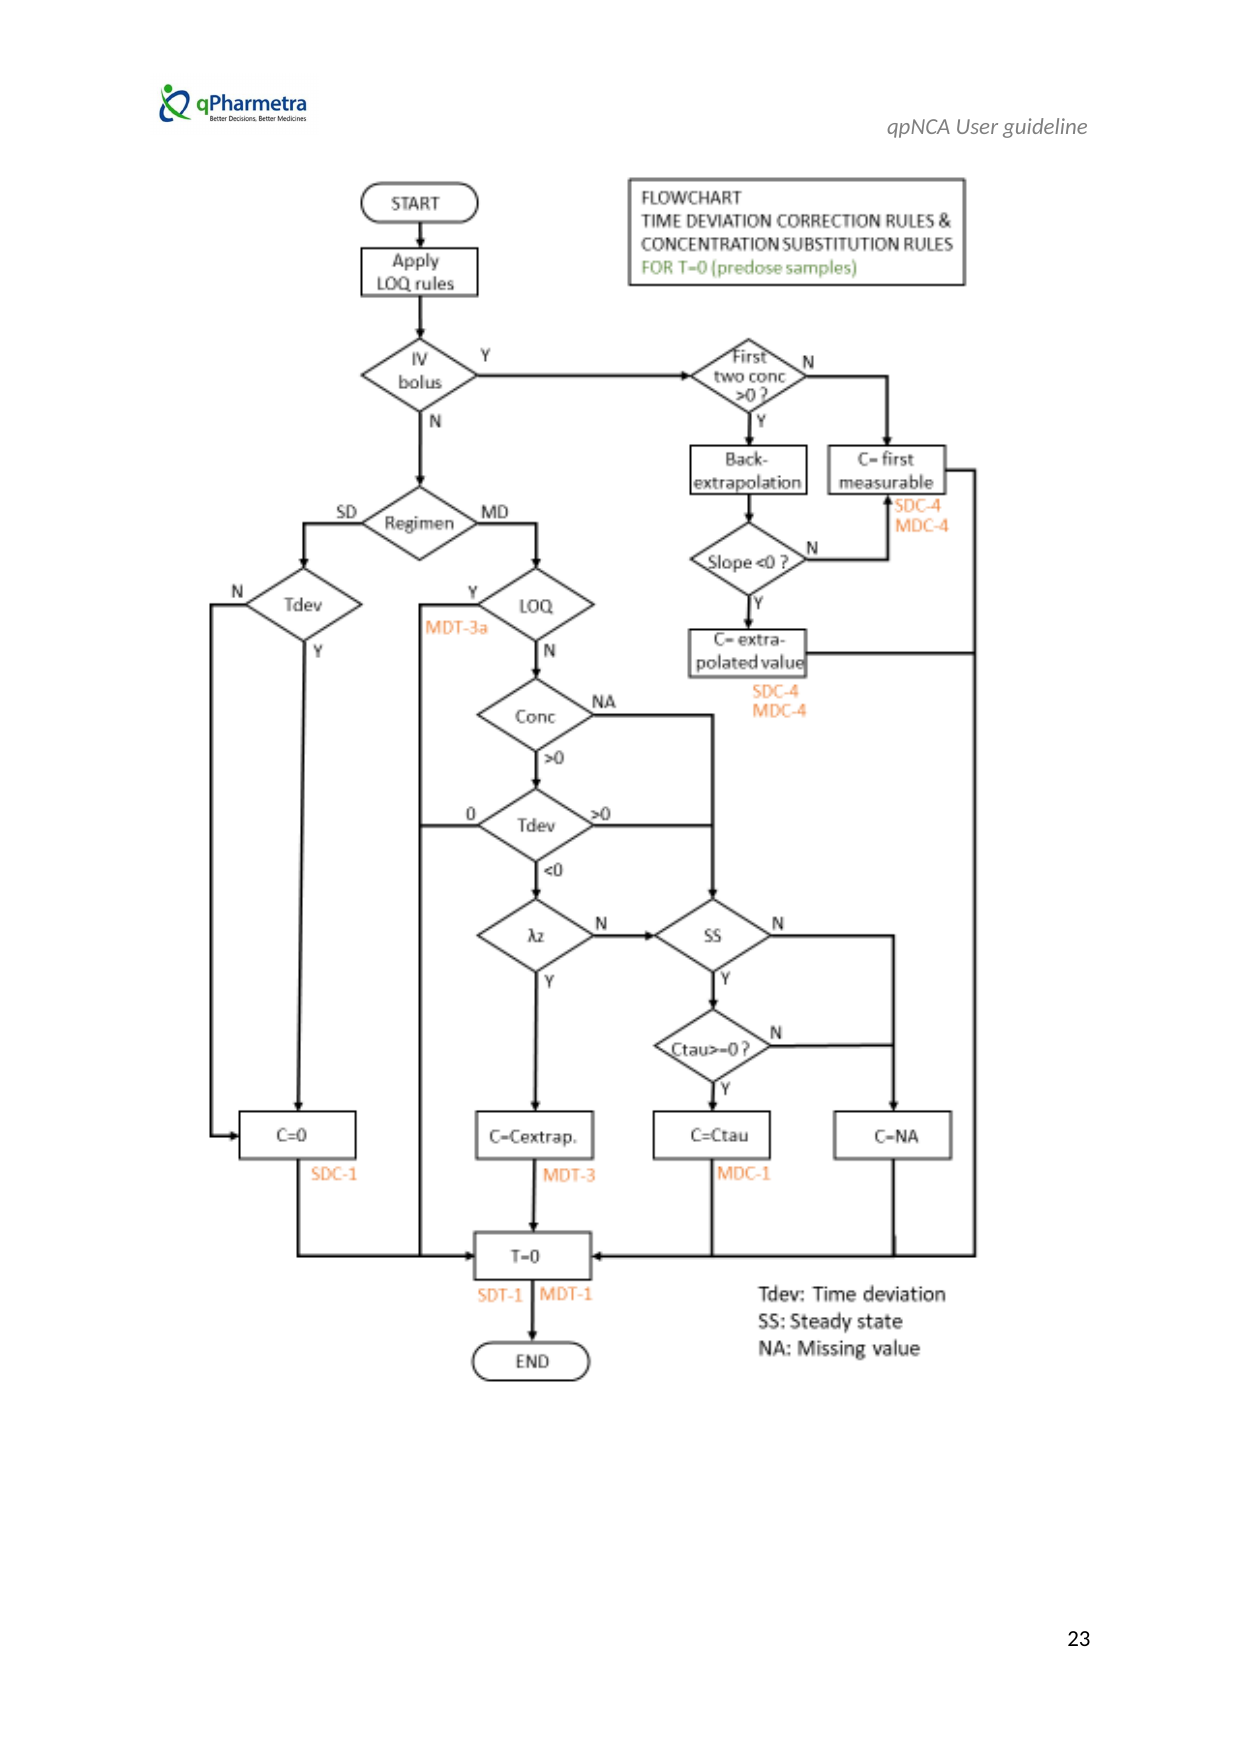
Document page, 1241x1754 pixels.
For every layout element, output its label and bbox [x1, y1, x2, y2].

picture [150, 150, 1021, 1407]
picture [150, 73, 320, 135]
